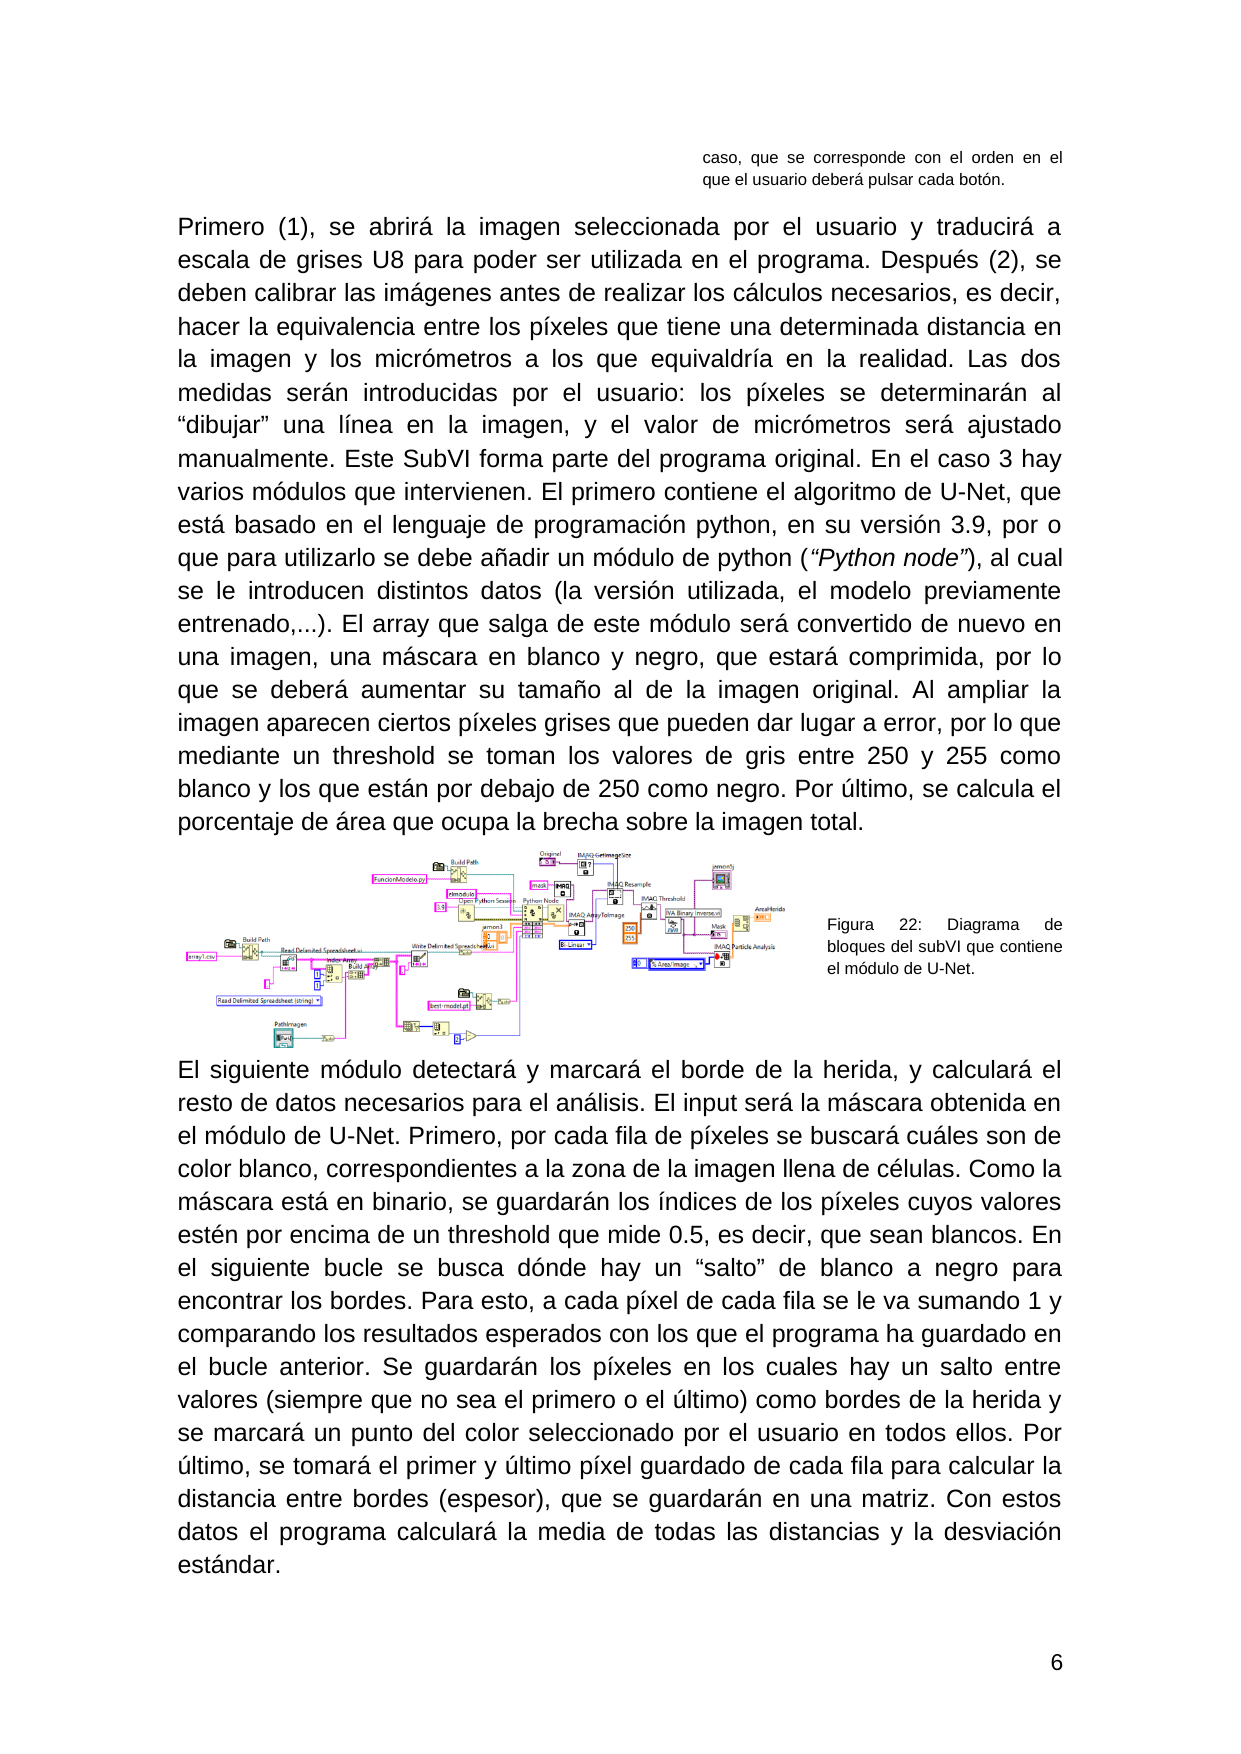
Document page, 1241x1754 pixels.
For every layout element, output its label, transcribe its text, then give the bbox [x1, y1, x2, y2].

text Primero (1), se abrirá la imagen seleccionada por el usuario y traducirá a escala de grises U8 para poder ser utilizada en el programa. Después (2), se deben calibrar las imágenes antes de realizar los cálculos necesarios, es decir, hacer la equivalencia entre los píxeles que tiene una determinada distancia en la imagen y los micrómetros a los que equivaldría en la realidad. Las dos medidas serán introducidas por el usuario: los píxeles se determinarán al “dibujar” una línea en la imagen, y el valor de micrómetros será ajustado manualmente. Este SubVI forma parte del programa original. En el caso 3 hay varios módulos que intervienen. El primero contiene el algoritmo de U-Net, que está basado en el lenguaje de programación python, en su versión 3.9, por o que para utilizarlo se debe añadir un módulo de python (“Python node”), al cual se le introducen distintos datos (la versión utilizada, el modelo previamente entrenado,...). El array que salga de este módulo será convertido de nuevo en una imagen, una máscara en blanco y negro, que estará comprimida, por lo que se deberá aumentar su tamaño al de la imagen original. Al ampliar la imagen aparecen ciertos píxeles grises que pueden dar lugar a error, por lo que mediante un threshold se toman los valores de gris entre 250 y 255 como blanco y los que están por debajo de 250 como negro. Por último, se calcula el porcentaje de área que ocupa la brecha sobre la imagen total. [177, 212, 1063, 836]
picture [182, 847, 787, 1051]
text El siguiente módulo detectará y marcará el borde de la herida, y calculará el resto de datos necesarios para el análisis. El input será la máscara obtenida en el módulo de U-Net. Primero, por cada fila de píxeles se buscará cuáles son de color blanco, correspondientes a la zona de la imagen llena de células. Como la máscara está en binario, se guardarán los índices de los píxeles cuyos valores estén por encima de un threshold que mide 0.5, es decir, que sean blancos. En el siguiente bucle se busca dónde hay un “salto” de blanco a negro para encontrar los bordes. Para esto, a cada píxel de cada fila se le va sumando 1 y comparando los resultados esperados con los que el programa ha guardado en el bucle anterior. Se guardarán los píxeles en los cuales hay un salto entre valores (siempre que no sea el primero o el último) como bordes de la herida y se marcará un punto del color seleccionado por el usuario en todos ellos. Por último, se tomará el primer y último píxel guardado de cada fila para calcular la distancia entre bordes (espesor), que se guardarán en una matriz. Con estos datos el programa calculará la media de todas las distancias y la desviación estándar. [177, 1055, 1063, 1579]
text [702, 148, 1063, 189]
text Figura 22: Diagrama de bloques del subVI que contiene el módulo de U-Net. [827, 914, 1063, 978]
